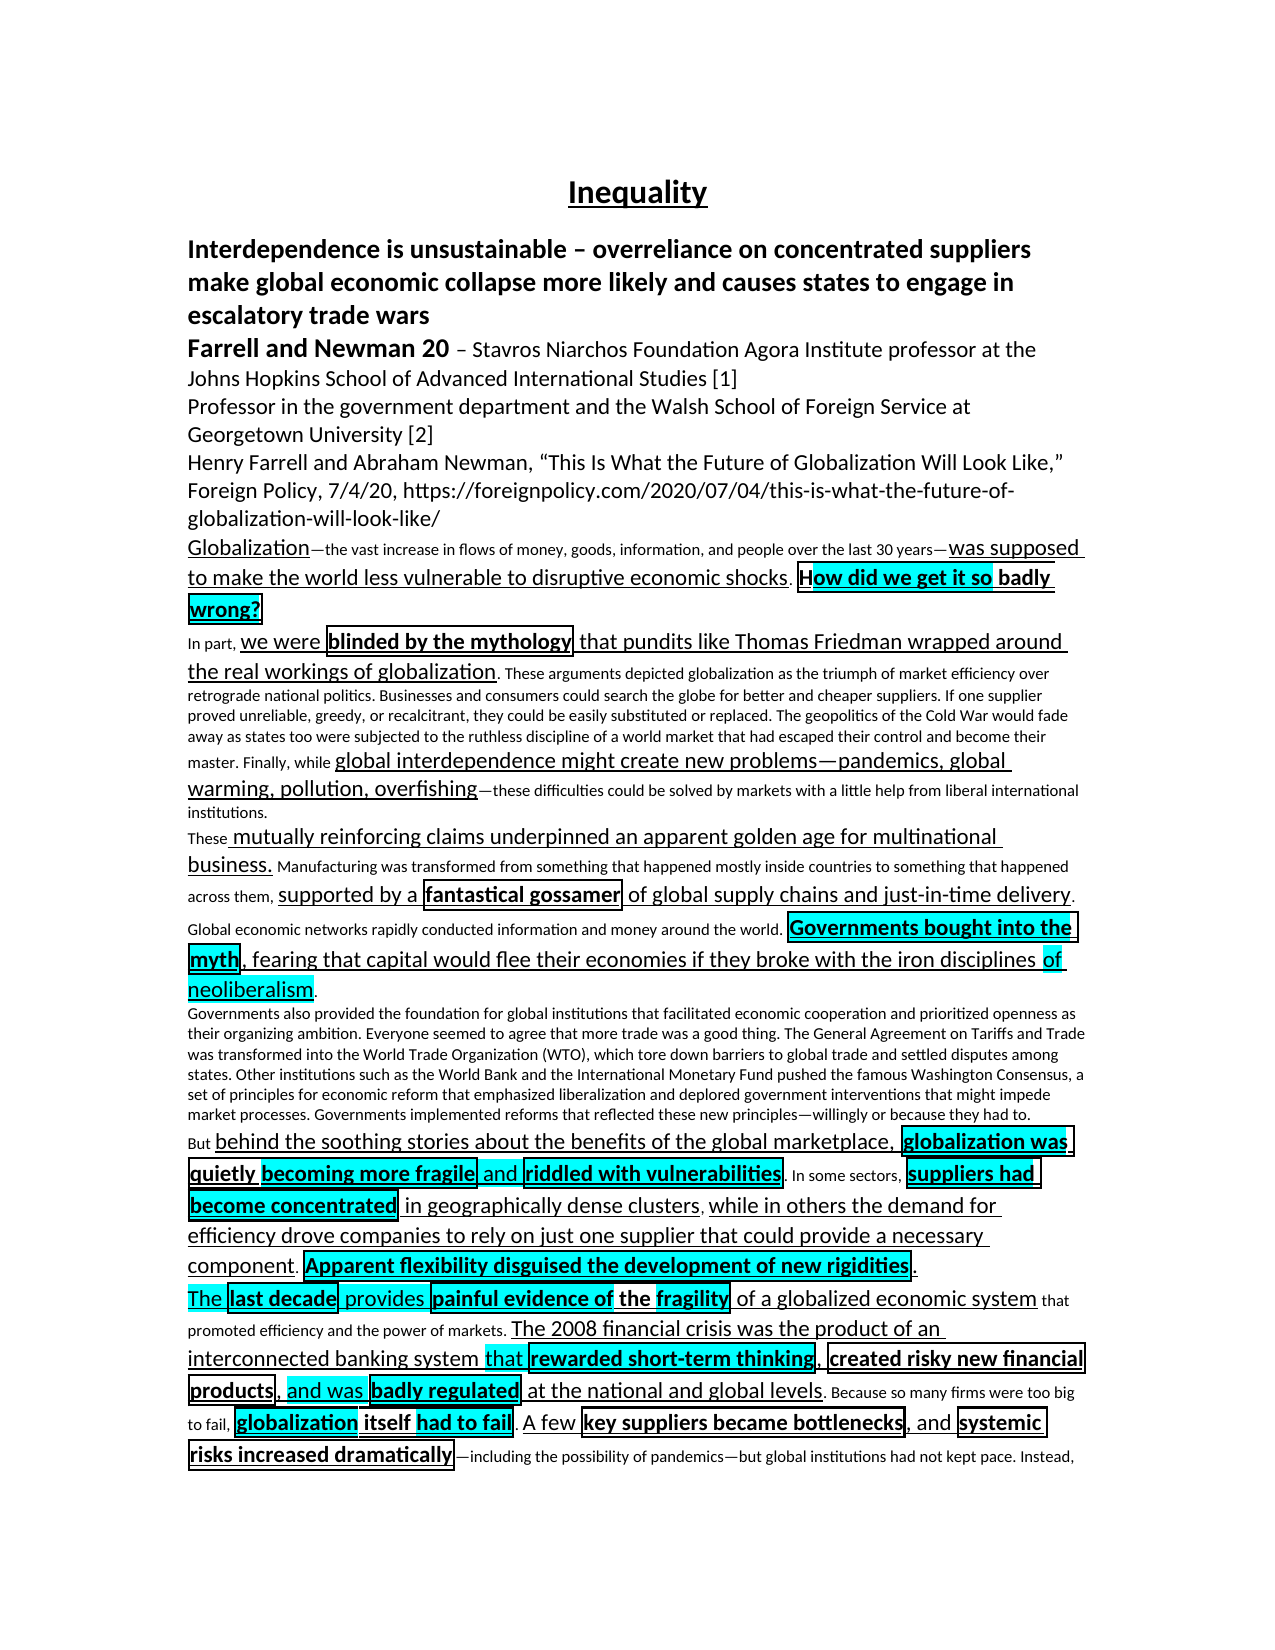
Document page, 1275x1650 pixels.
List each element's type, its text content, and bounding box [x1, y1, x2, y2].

text Professor in the government department and the Walsh School of Foreign Service at Georgetown University [2] [187, 392, 1087, 448]
subtitle Inequality [187, 171, 1087, 212]
subtitle Interdependence is unsustainable – overreliance on concentrated suppliers make global economic collapse more likely and causes states to engage in escalatory trade wars [187, 232, 1087, 331]
text But behind the soothing stories about the benefits of the global marketplace, globalization was quietly becoming more fragile and riddled with vulnerabilities. In some sectors, suppliers had become concentrated in geographically dense clusters, while in others the demand for efficiency drove companies to rely on just one supplier that could provide a necessary component. Apparent flexibility disguised the development of new rigidities. [187, 1125, 1087, 1282]
text Henry Farrell and Abraham Newman, “This Is What the Future of Globalization Will Look Like,” Foreign Policy, 7/4/20, https://foreignpolicy.com/2020/07/04/this-is-what-the-future-of-globalization-will-look-like/ [187, 448, 1087, 533]
text These mutually reinforcing claims underpinned an apparent golden age for multinational business. Manufacturing was transformed from something that happened mostly inside countries to something that happened across them, supported by a fantastical gossamer of global supply chains and just-in-time delivery. Global economic networks rapidly conducted information and money around the world. Governments bought into the myth, fearing that capital would flee their economies if they broke with the iron disciplines of neoliberalism. [187, 822, 1087, 1003]
text In part, we were blinded by the mythology that pundits like Thomas Friedman wrapped around the real workings of globalization. These arguments depicted globalization as the triumph of market efficiency over retrograde national politics. Businesses and consumers could search the globe for better and cheaper suppliers. If one supplier proved unreliable, greedy, or recalcitrant, they could be easily substituted or replaced. The geopolitics of the Cold War would fade away as states too were subjected to the ruthless discipline of a world market that had escaped their control and become their master. Finally, while global interdependence might create new problems—pandemics, global warming, pollution, overfishing—these difficulties could be solved by markets with a little help from liberal international institutions. [187, 625, 1087, 822]
text Farrell and Newman 20 – Stavros Niarchos Foundation Agora Institute professor at the Johns Hopkins School of Advanced International Studies [1] [187, 331, 1087, 392]
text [187, 1282, 1087, 1471]
text Globalization—the vast increase in flows of money, goods, information, and people over the last 30 years—was supposed to make the world less vulnerable to disruptive economic shocks. How did we get it so badly wrong? [187, 533, 1087, 625]
text Governments also provided the foundation for global institutions that facilitated economic cooperation and prioritized openness as their organizing ambition. Everyone seemed to agree that more trade was a good thing. The General Agreement on Tariffs and Trade was transformed into the World Trade Organization (WTO), which tore down barriers to global trade and settled disputes among states. Other institutions such as the World Bank and the International Monetary Fund pushed the famous Washington Consensus, a set of principles for economic reform that emphasized liberalization and deplored government interventions that might impede market processes. Governments implemented reforms that reflected these new principles—willingly or because they had to. [187, 1003, 1087, 1125]
